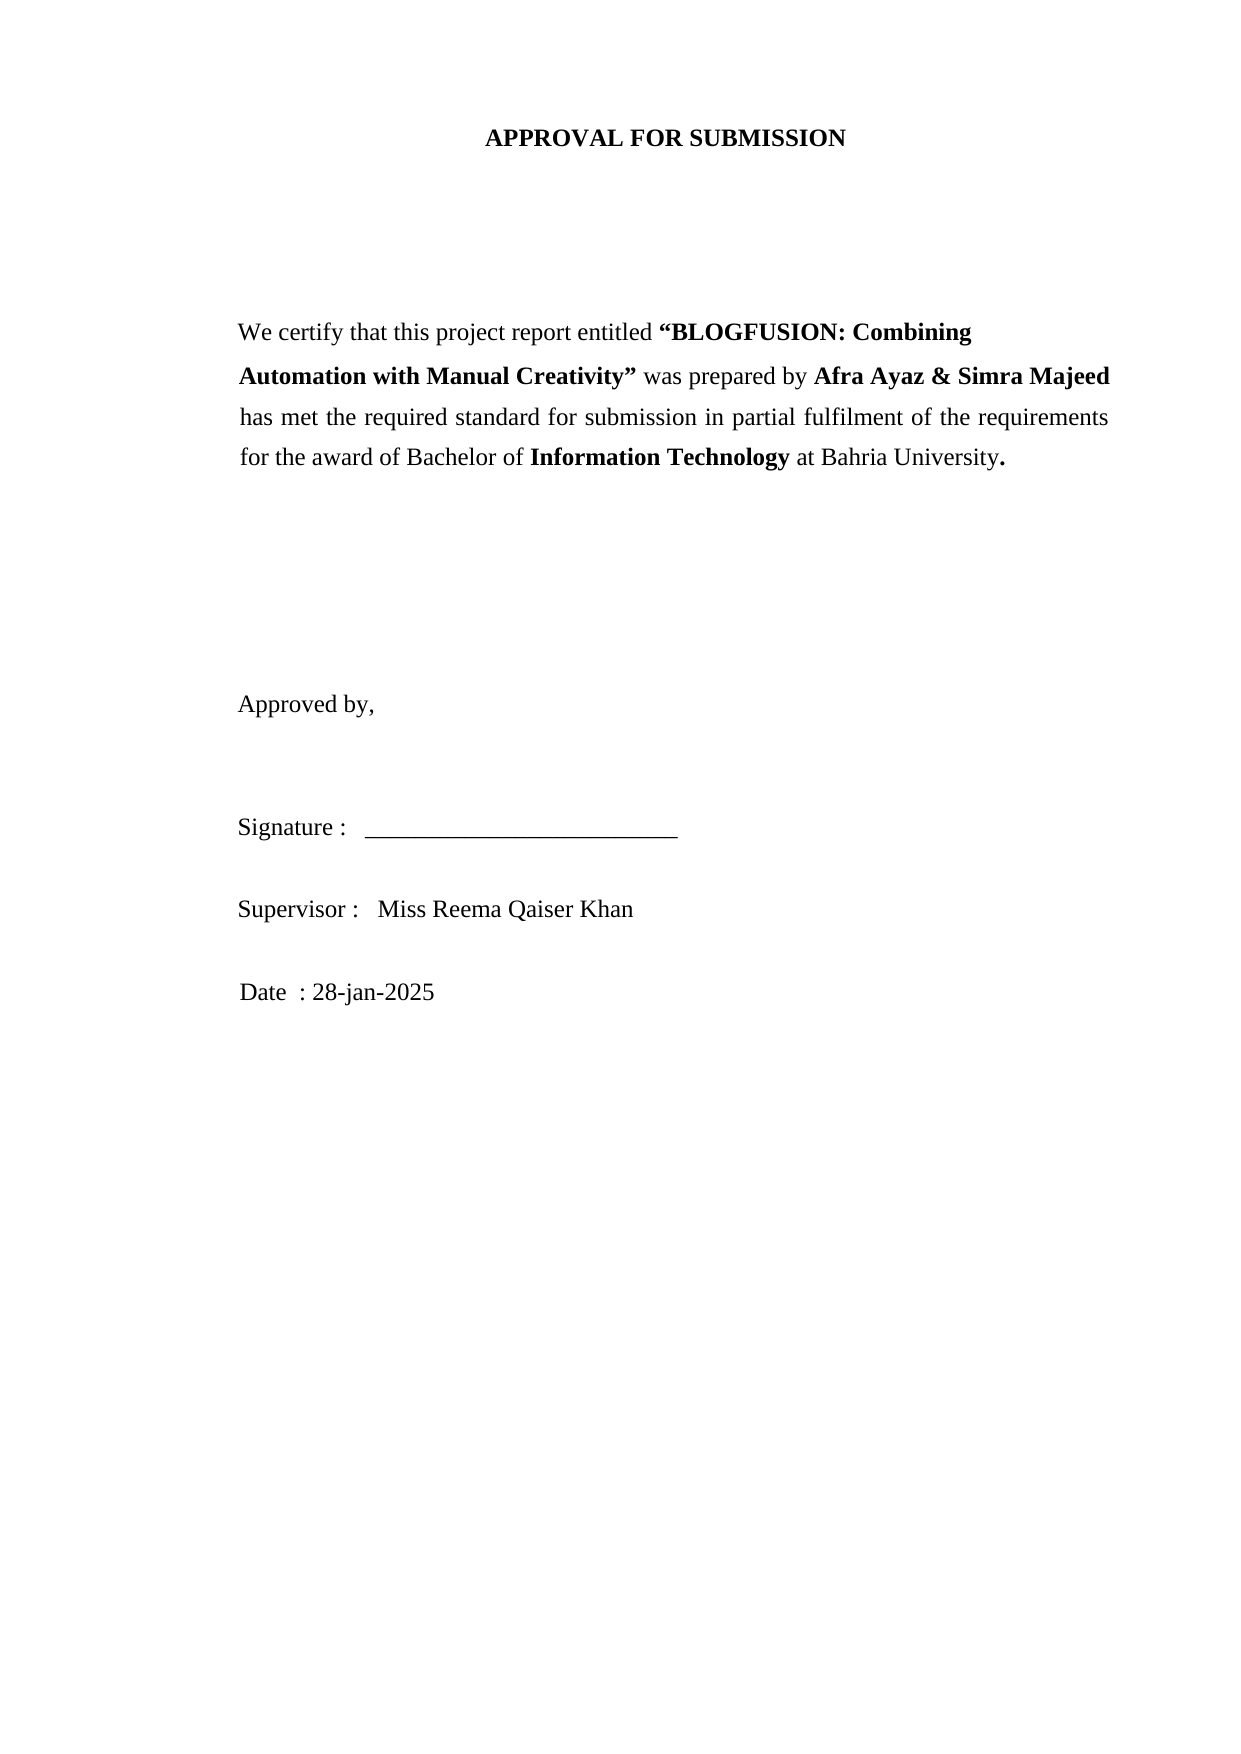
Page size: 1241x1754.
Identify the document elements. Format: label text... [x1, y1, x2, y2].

text Date : 28-jan-2025 [214, 977, 1095, 1005]
text Supervisor : Miss Reema Qaiser Khan [237, 894, 1095, 923]
subtitle Automation with Manual Creativity” was prepared by Afra Ayaz & Simra Majeed has met the required standard for submission in partial fulfilment of the requirements for the award of Bachelor of Information Technology at Bahria University. [238, 361, 1110, 471]
text We certify that this project report entitled “BLOGFUSION: Combining [237, 317, 1095, 346]
subtitle APPROVAL FOR SUBMISSION [229, 123, 1102, 151]
text Signature : _________________________ [237, 812, 1095, 841]
text Approved by, [237, 689, 1095, 718]
